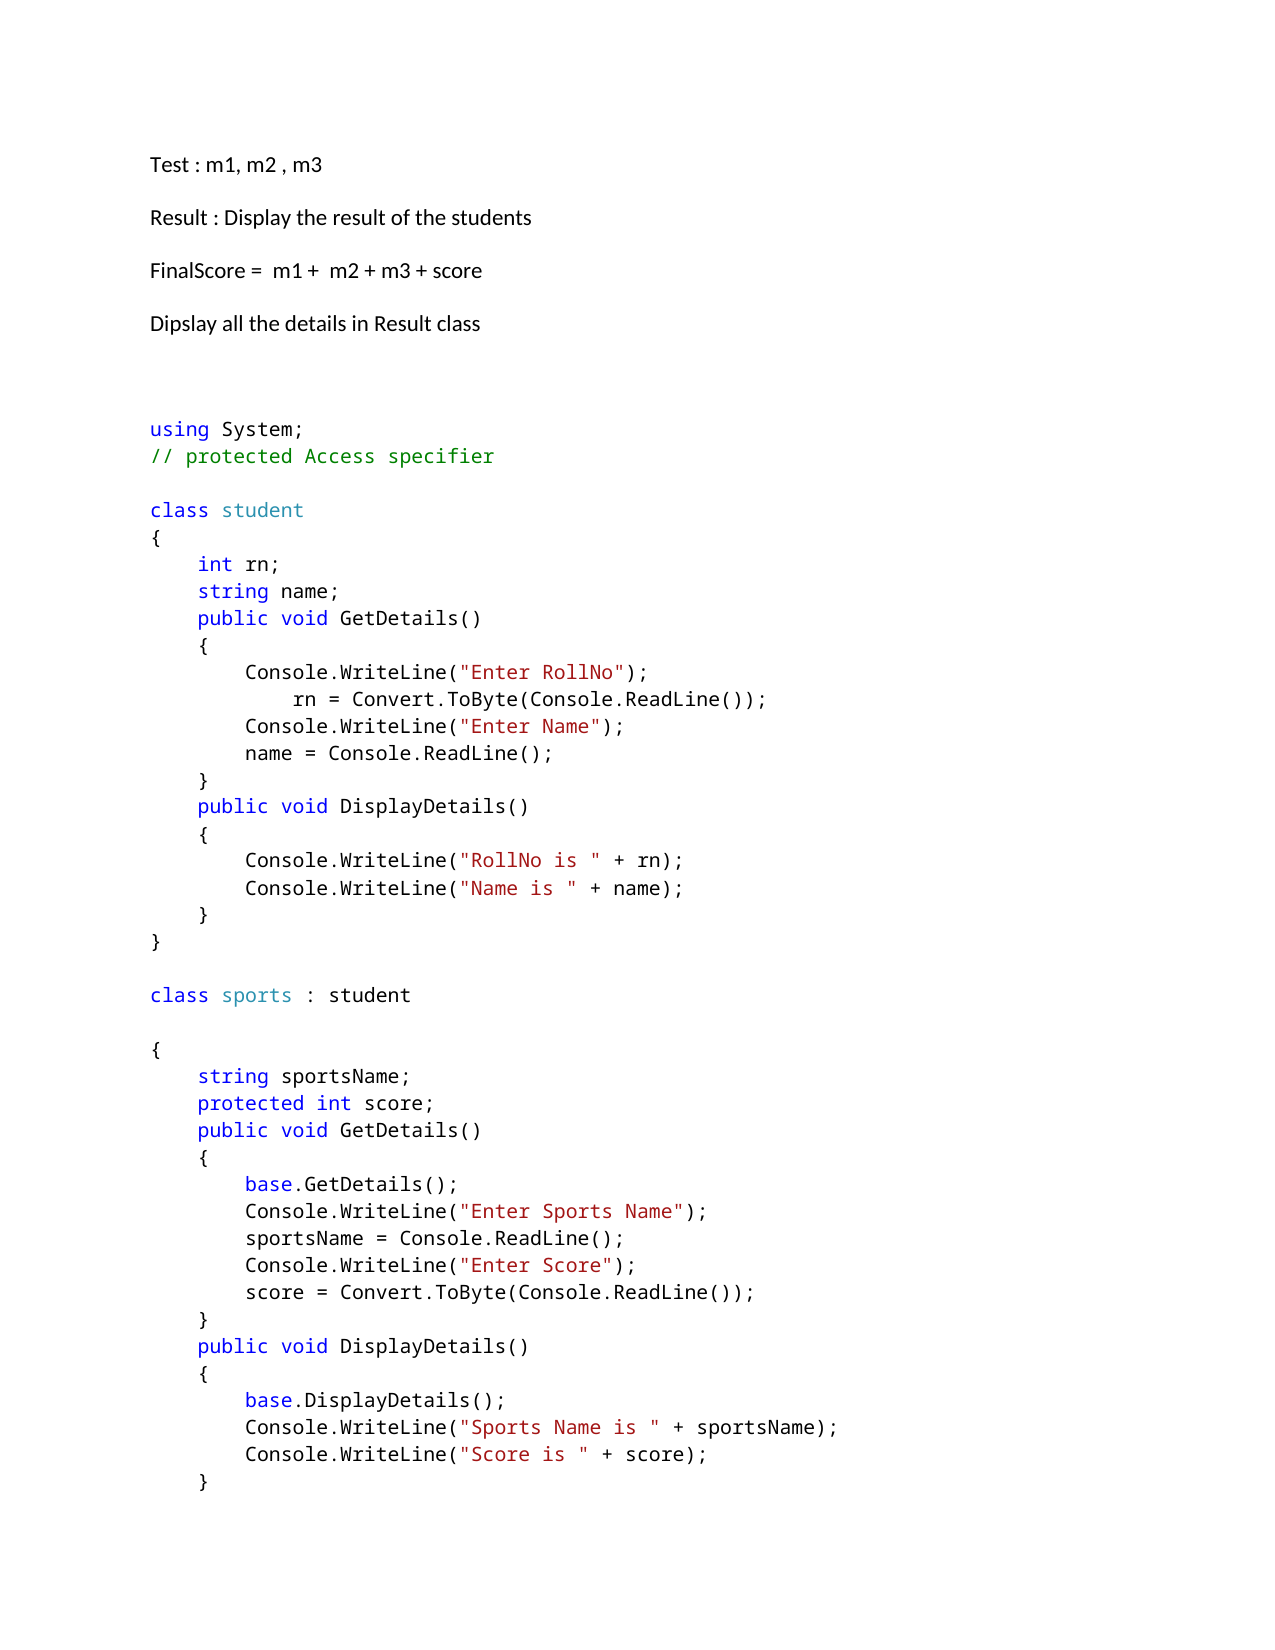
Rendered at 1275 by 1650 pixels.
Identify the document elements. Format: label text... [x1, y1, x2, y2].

text name = Console.ReadLine(); [150, 739, 1125, 766]
text public void DisplayDetails() [150, 793, 1125, 820]
text using System; [150, 415, 1125, 442]
text int rn; [150, 550, 1125, 577]
text string sportsName; [150, 1063, 1125, 1089]
text Result : Display the result of the students [150, 203, 1125, 231]
text Console.WriteLine("RollNo is " + rn); [150, 847, 1125, 874]
text } [150, 766, 1125, 793]
text { [150, 1036, 1125, 1063]
text protected int score; [150, 1089, 1125, 1117]
text Console.WriteLine("Enter RollNo"); [150, 658, 1125, 685]
text public void GetDetails() [150, 1117, 1125, 1143]
text Console.WriteLine("Enter Name"); [150, 712, 1125, 739]
text Console.WriteLine("Name is " + name); [150, 874, 1125, 901]
text class student [150, 496, 1125, 523]
text { [150, 523, 1125, 550]
text Console.WriteLine("Enter Score"); [150, 1251, 1125, 1278]
text // protected Access specifier [150, 442, 1125, 469]
text { [150, 820, 1125, 847]
text { [150, 1143, 1125, 1171]
text base.GetDetails(); [150, 1171, 1125, 1197]
text } [150, 928, 1125, 955]
text class sports : student [150, 982, 1125, 1009]
text rn = Convert.ToByte(Console.ReadLine()); [150, 685, 1125, 712]
text sportsName = Console.ReadLine(); [150, 1224, 1125, 1251]
text public void GetDetails() [150, 604, 1125, 631]
text Console.WriteLine("Score is " + score); [150, 1440, 1125, 1467]
text { [150, 631, 1125, 658]
text public void DisplayDetails() [150, 1332, 1125, 1359]
text Console.WriteLine("Sports Name is " + sportsName); [150, 1413, 1125, 1440]
text FinalScore = m1 + m2 + m3 + score [150, 256, 1125, 284]
text Test : m1, m2 , m3 [150, 150, 1125, 178]
text Dipslay all the details in Result class [150, 309, 1125, 337]
text } [150, 1467, 1125, 1494]
text Console.WriteLine("Enter Sports Name"); [150, 1197, 1125, 1224]
text score = Convert.ToByte(Console.ReadLine()); [150, 1278, 1125, 1305]
text } [150, 1305, 1125, 1332]
text { [150, 1359, 1125, 1386]
text } [150, 901, 1125, 928]
text base.DisplayDetails(); [150, 1386, 1125, 1413]
text string name; [150, 577, 1125, 604]
